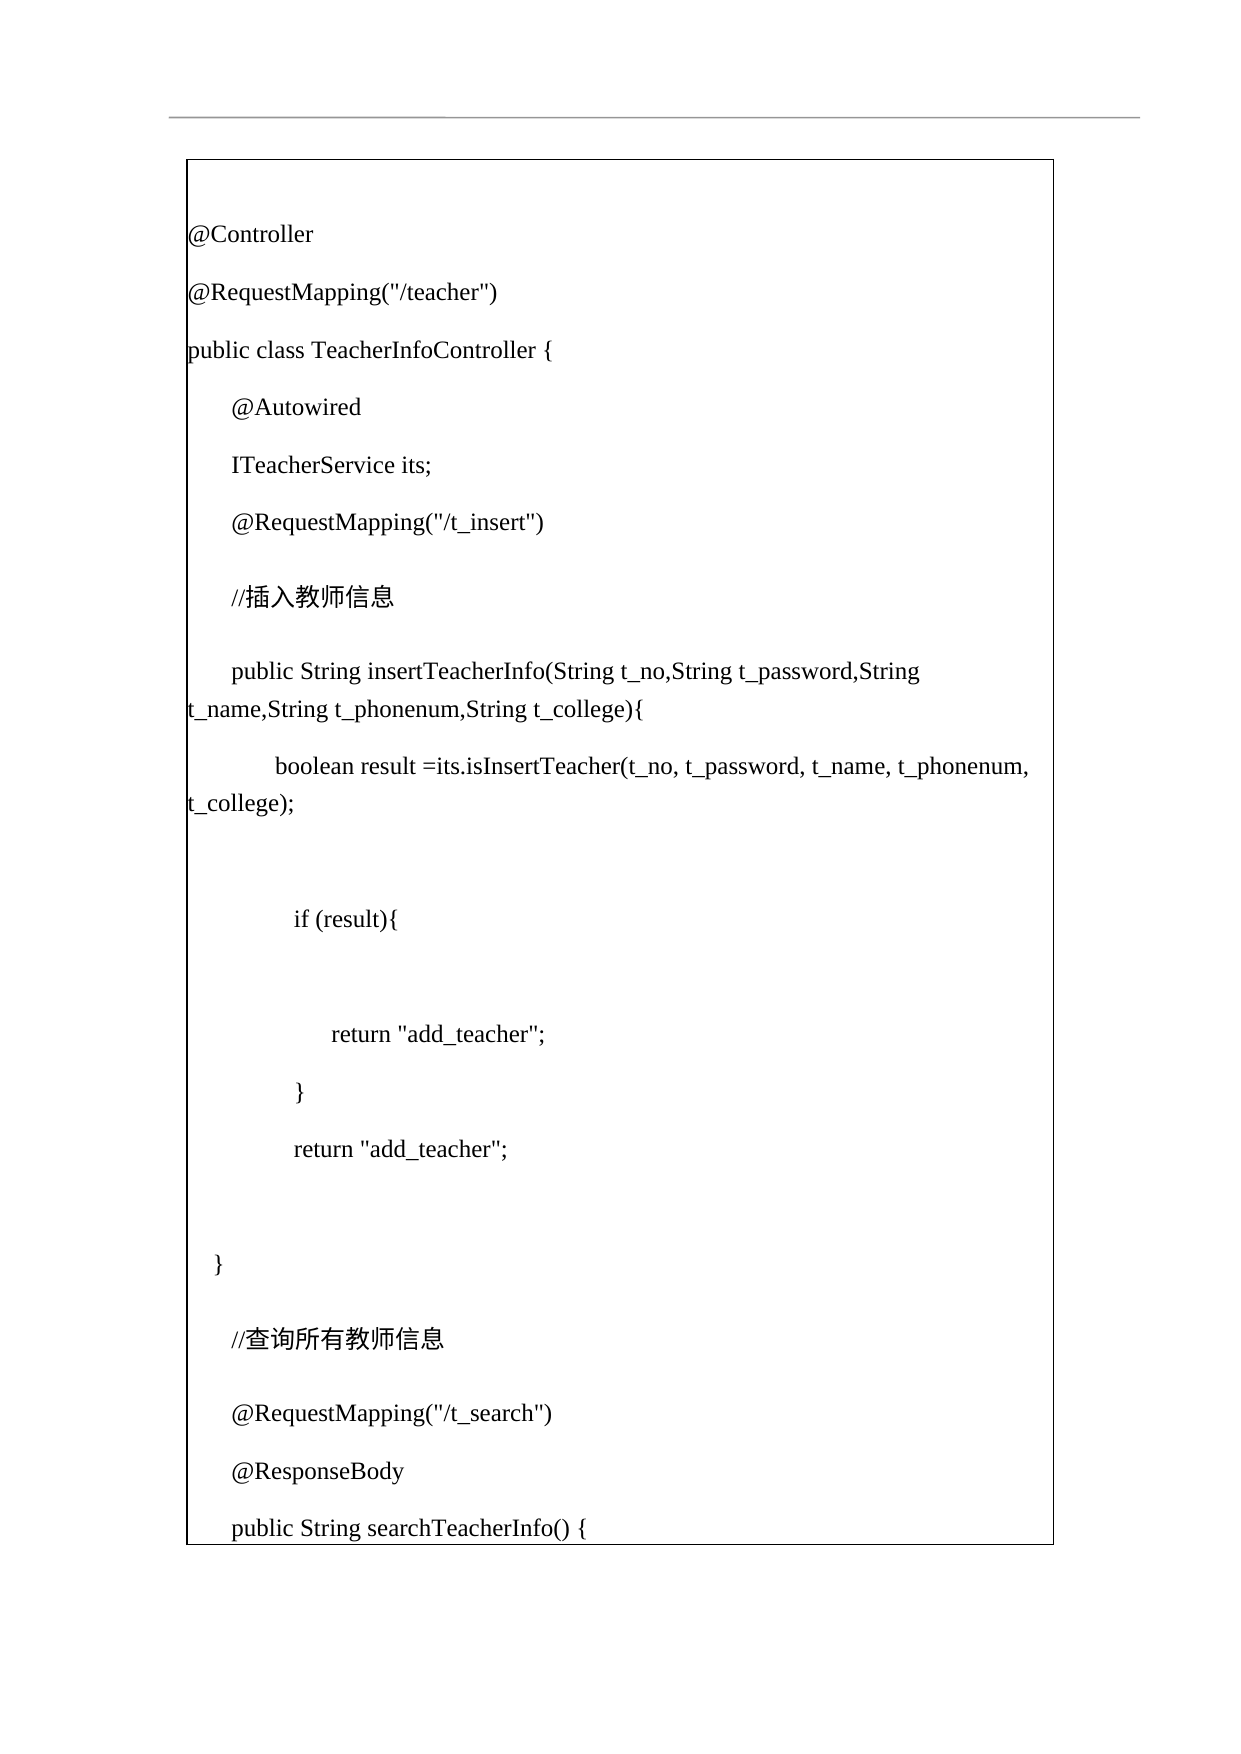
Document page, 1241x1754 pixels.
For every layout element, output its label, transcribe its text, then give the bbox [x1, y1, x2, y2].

text } [188, 1246, 1053, 1280]
text ITeacherService its; [188, 447, 1053, 481]
text return "add_teacher"; [188, 1016, 1053, 1049]
text @Autowired [188, 389, 1053, 423]
text @RequestMapping("/teacher") [188, 274, 1053, 308]
text if (result){ [188, 901, 1053, 934]
text return "add_teacher"; [188, 1131, 1053, 1165]
text @RequestMapping("/t_insert") [188, 504, 1053, 538]
text public String searchTeacherInfo() { [188, 1511, 1053, 1544]
text //插入教师信息 [188, 562, 1053, 628]
text public class TeacherInfoController { [188, 332, 1053, 365]
text boolean result =its.isInsertTeacher(t_no, t_password, t_name, t_phonenum, t_college); [188, 748, 1053, 819]
text } [188, 1074, 1053, 1107]
text //查询所有教师信息 [188, 1304, 1053, 1370]
text @ResponseBody [188, 1453, 1053, 1486]
text @RequestMapping("/t_search") [188, 1395, 1053, 1429]
text @Controller [188, 217, 1053, 250]
text public String insertTeacherInfo(String t_no,String t_password,String t_name,String t_phonenum,String t_college){ [188, 653, 1053, 724]
